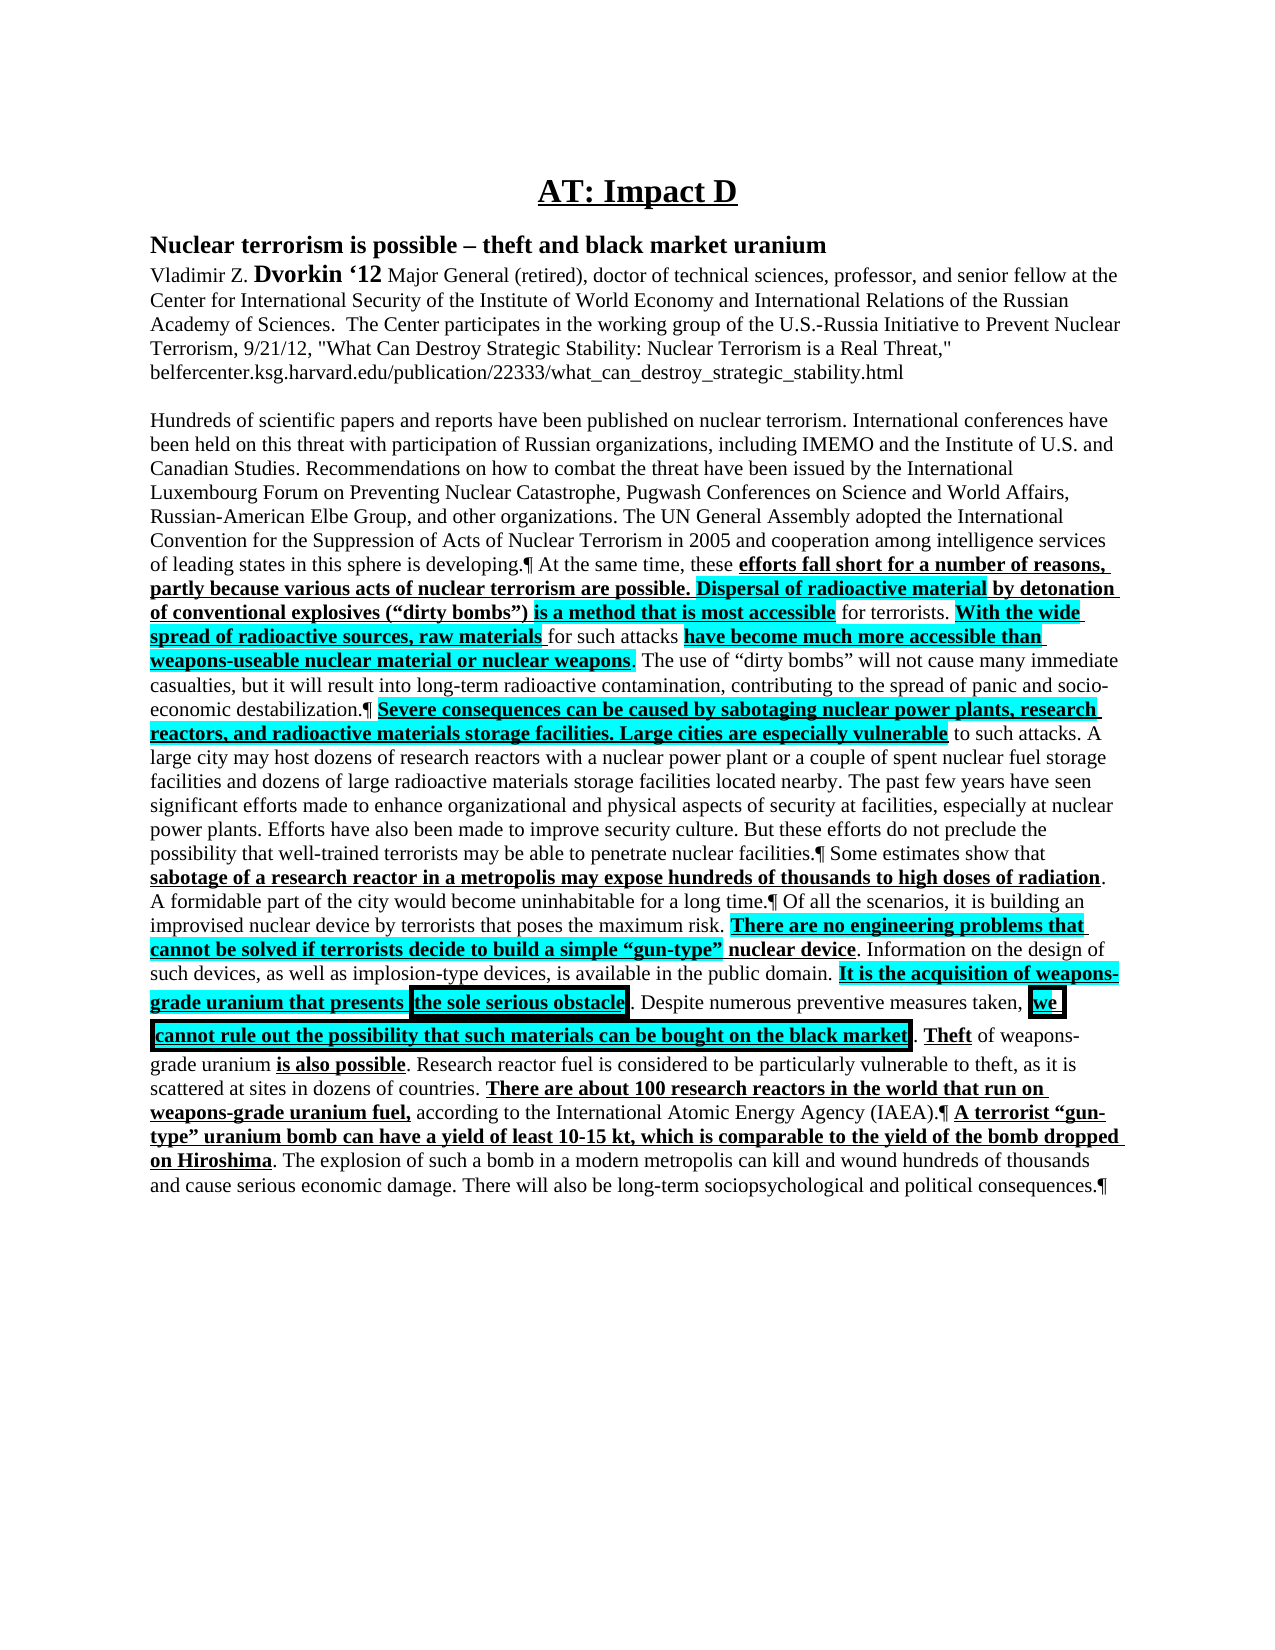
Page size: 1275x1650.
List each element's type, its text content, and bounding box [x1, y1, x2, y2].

text Vladimir Z. Dvorkin ‘12 Major General (retired), doctor of technical sciences, professor, and senior fellow at the Center for International Security of the Institute of World Economy and International Relations of the Russian Academy of Sciences. The Center participates in the working group of the U.S.-Russia Initiative to Prevent Nuclear Terrorism, 9/21/12, "What Can Destroy Strategic Stability: Nuclear Terrorism is a Real Threat," belfercenter.ksg.harvard.edu/publication/22333/what_can_destroy_strategic_stability.html [150, 259, 1125, 384]
subtitle AT: Impact D [150, 171, 1125, 209]
subtitle Nuclear terrorism is possible – theft and black market uranium [150, 230, 1125, 259]
text Hundreds of scientific papers and reports have been published on nuclear terrorism. International conferences have been held on this threat with participation of Russian organizations, including IMEMO and the Institute of U.S. and Canadian Studies. Recommendations on how to combat the threat have been issued by the International Luxembourg Forum on Preventing Nuclear Catastrophe, Pugwash Conferences on Science and World Affairs, Russian-American Elbe Group, and other organizations. The UN General Assembly adopted the International Convention for the Suppression of Acts of Nuclear Terrorism in 2005 and cooperation among intelligence services of leading states in this sphere is developing.¶ At the same time, these efforts fall short for a number of reasons, partly because various acts of nuclear terrorism are possible. Dispersal of radioactive material by detonation of conventional explosives (“dirty bombs”) is a method that is most accessible for terrorists. With the wide spread of radioactive sources, raw materials for such attacks have become much more accessible than weapons-useable nuclear material or nuclear weapons. The use of “dirty bombs” will not cause many immediate casualties, but it will result into long-term radioactive contamination, contributing to the spread of panic and socio-economic destabilization.¶ Severe consequences can be caused by sabotaging nuclear power plants, research reactors, and radioactive materials storage facilities. Large cities are especially vulnerable to such attacks. A large city may host dozens of research reactors with a nuclear power plant or a couple of spent nuclear fuel storage facilities and dozens of large radioactive materials storage facilities located nearby. The past few years have seen significant efforts made to enhance organizational and physical aspects of security at facilities, especially at nuclear power plants. Efforts have also been made to improve security culture. But these efforts do not preclude the possibility that well-trained terrorists may be able to penetrate nuclear facilities.¶ Some estimates show that sabotage of a research reactor in a metropolis may expose hundreds of thousands to high doses of radiation. A formidable part of the city would become uninhabitable for a long time.¶ Of all the scenarios, it is building an improvised nuclear device by terrorists that poses the maximum risk. There are no engineering problems that cannot be solved if terrorists decide to build a simple “gun-type” nuclear device. Information on the design of such devices, as well as implosion-type devices, is available in the public domain. It is the acquisition of weapons-grade uranium that presents the sole serious obstacle. Despite numerous preventive measures taken, we cannot rule out the possibility that such materials can be bought on the black market. Theft of weapons-grade uranium is also possible. Research reactor fuel is considered to be particularly vulnerable to theft, as it is scattered at sites in dozens of countries. There are about 100 research reactors in the world that run on weapons-grade uranium fuel, according to the International Atomic Energy Agency (IAEA).¶ A terrorist “gun-type” uranium bomb can have a yield of least 10-15 kt, which is comparable to the yield of the bomb dropped on Hiroshima. The explosion of such a bomb in a modern metropolis can kill and wound hundreds of thousands and cause serious economic damage. There will also be long-term sociopsychological and political consequences.¶ [150, 408, 1125, 1145]
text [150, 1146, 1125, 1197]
